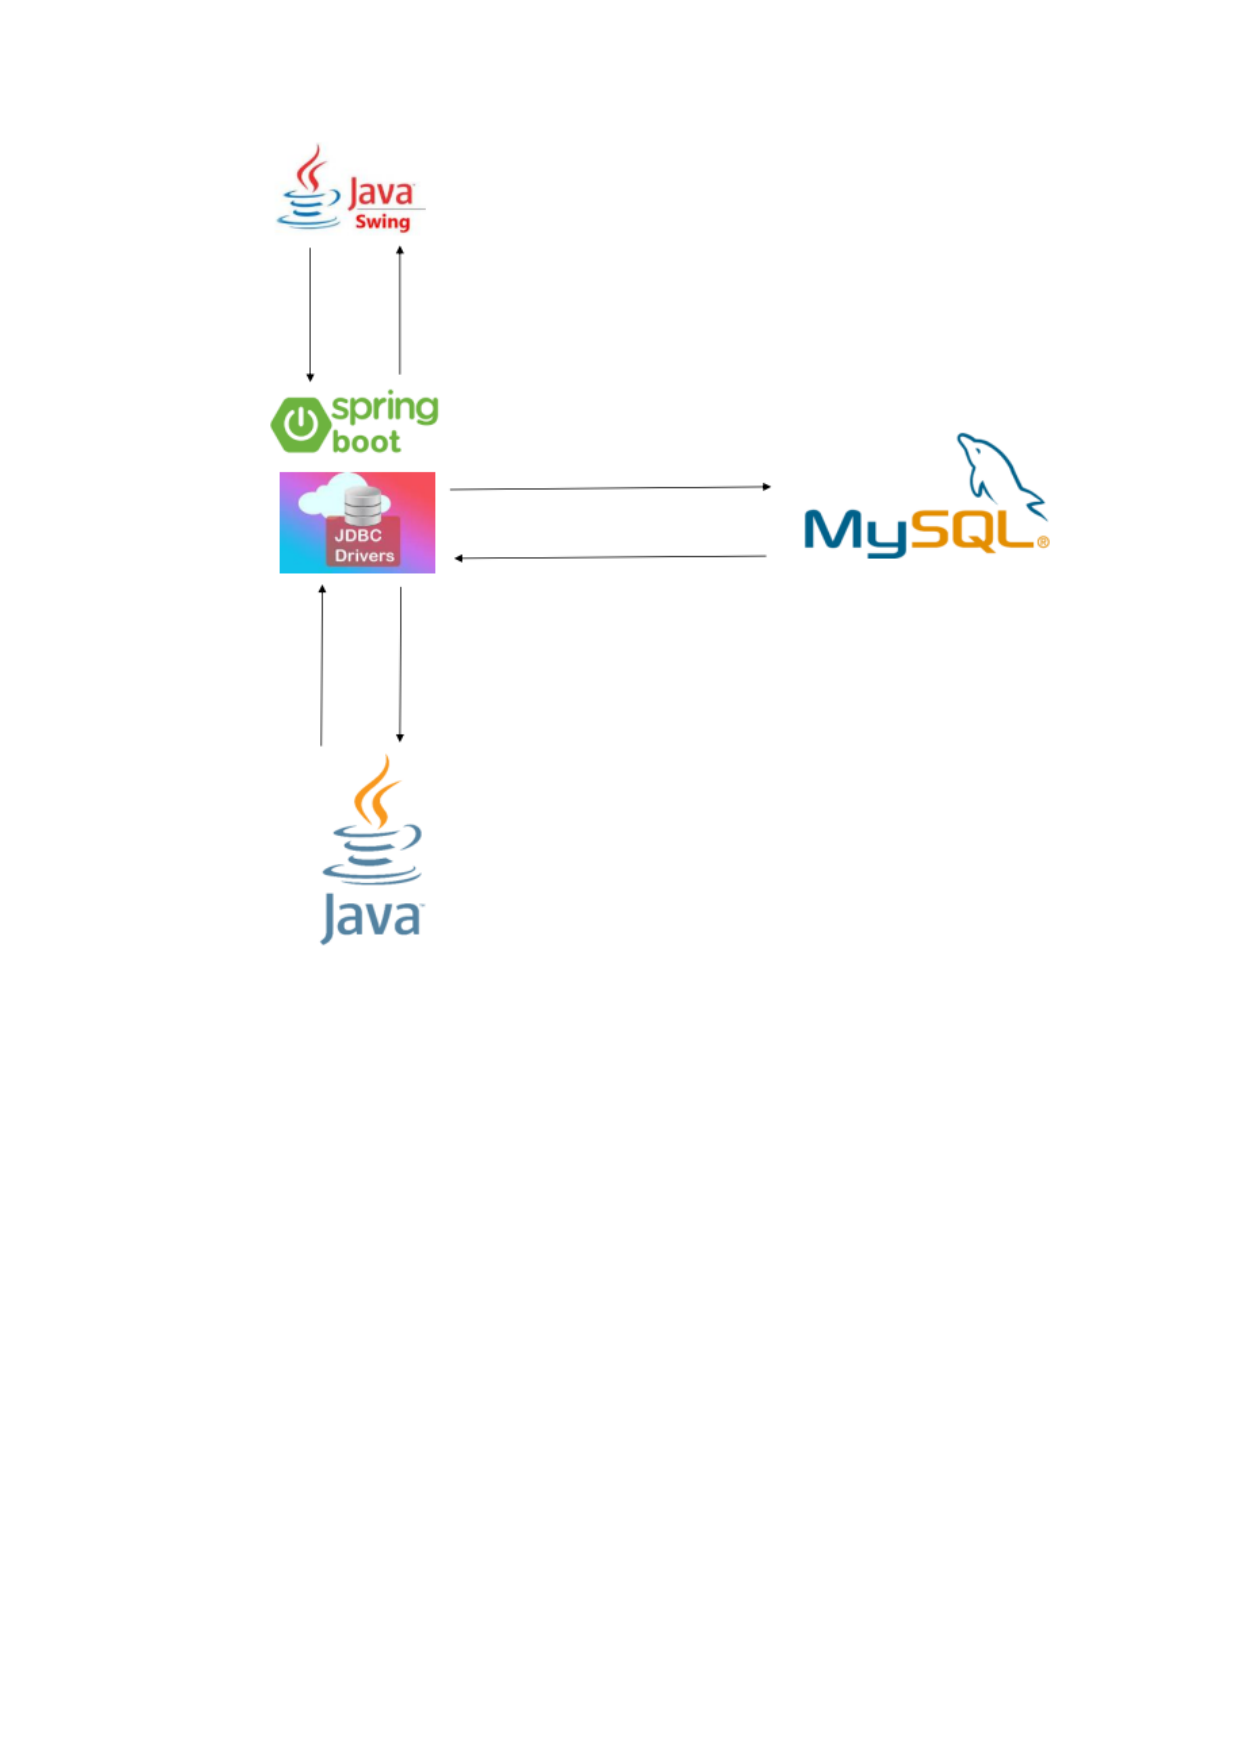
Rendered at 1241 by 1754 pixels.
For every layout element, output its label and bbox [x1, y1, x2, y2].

picture [177, 118, 1123, 1009]
